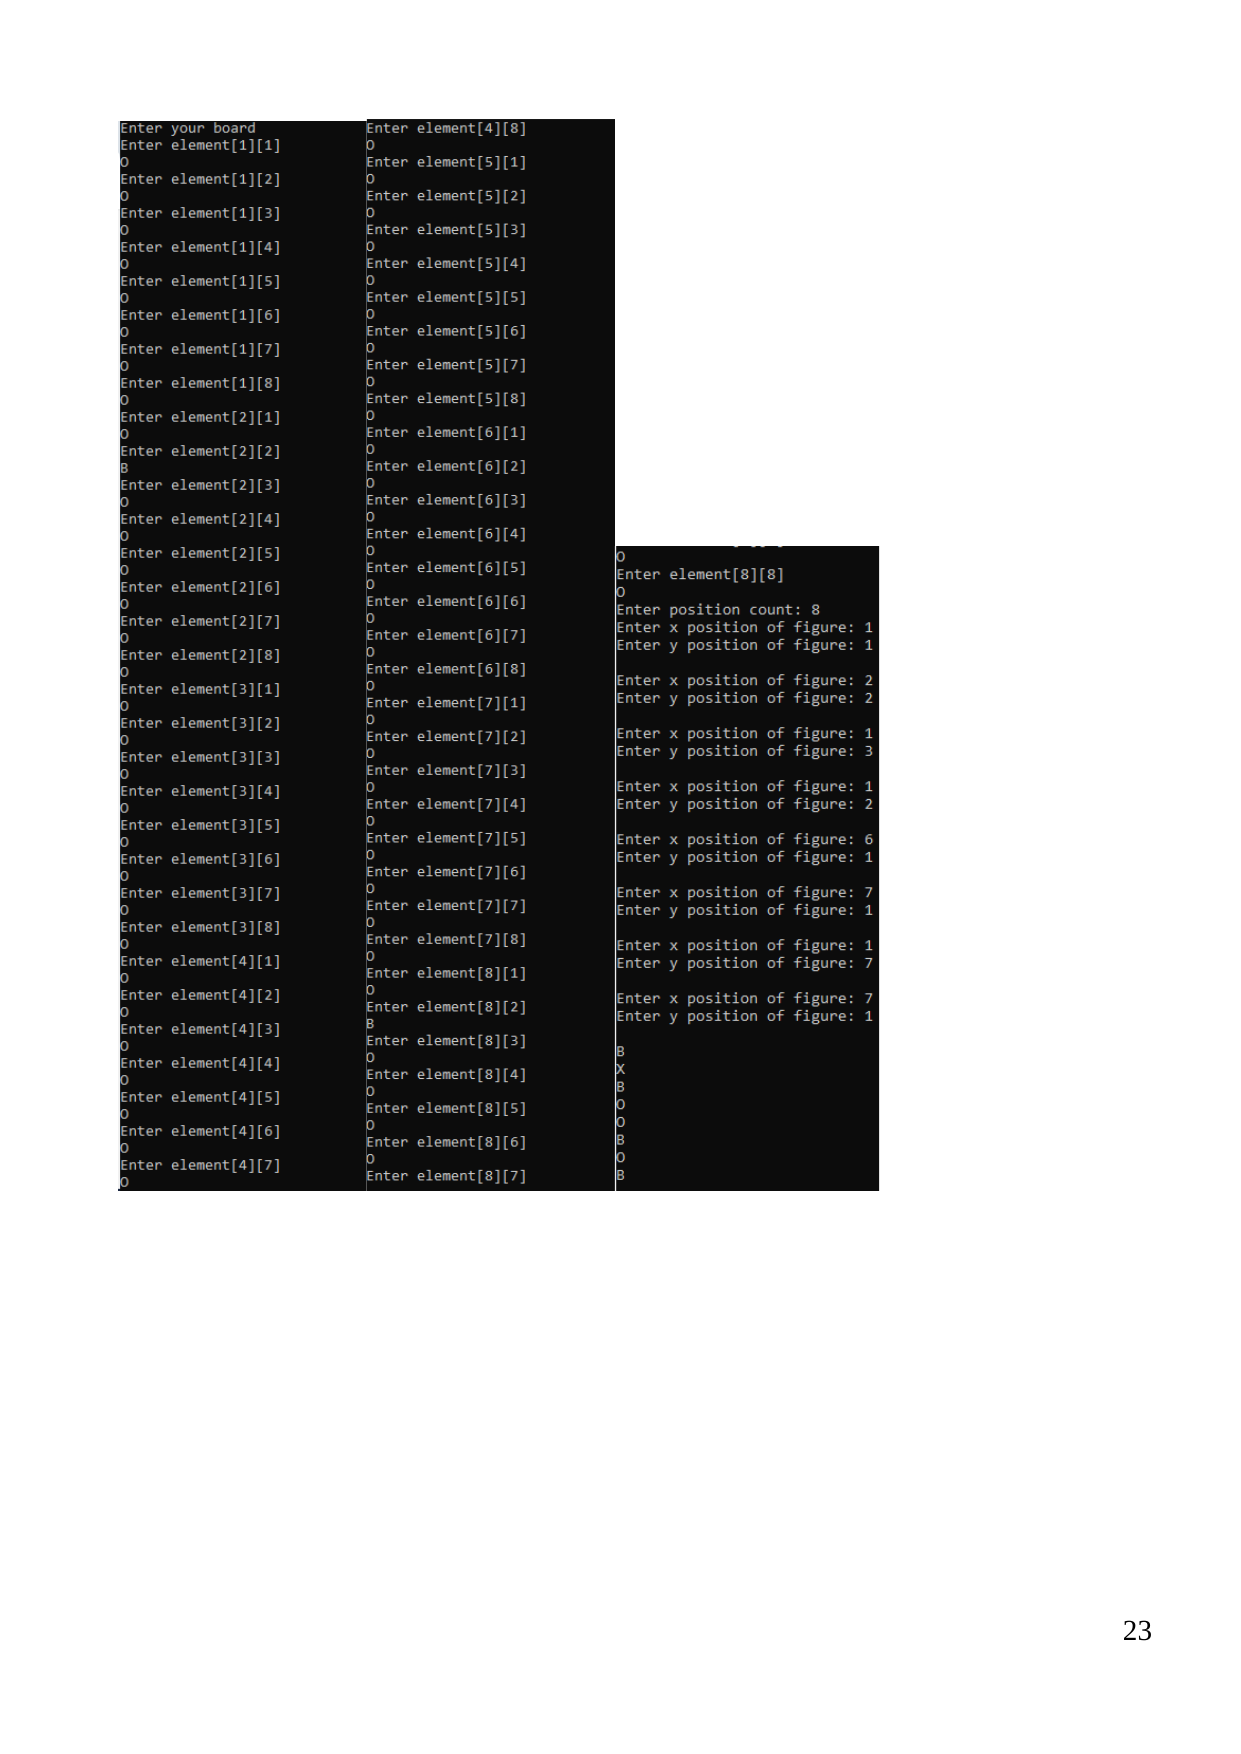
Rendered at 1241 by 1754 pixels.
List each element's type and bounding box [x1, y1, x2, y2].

picture [118, 118, 880, 1191]
